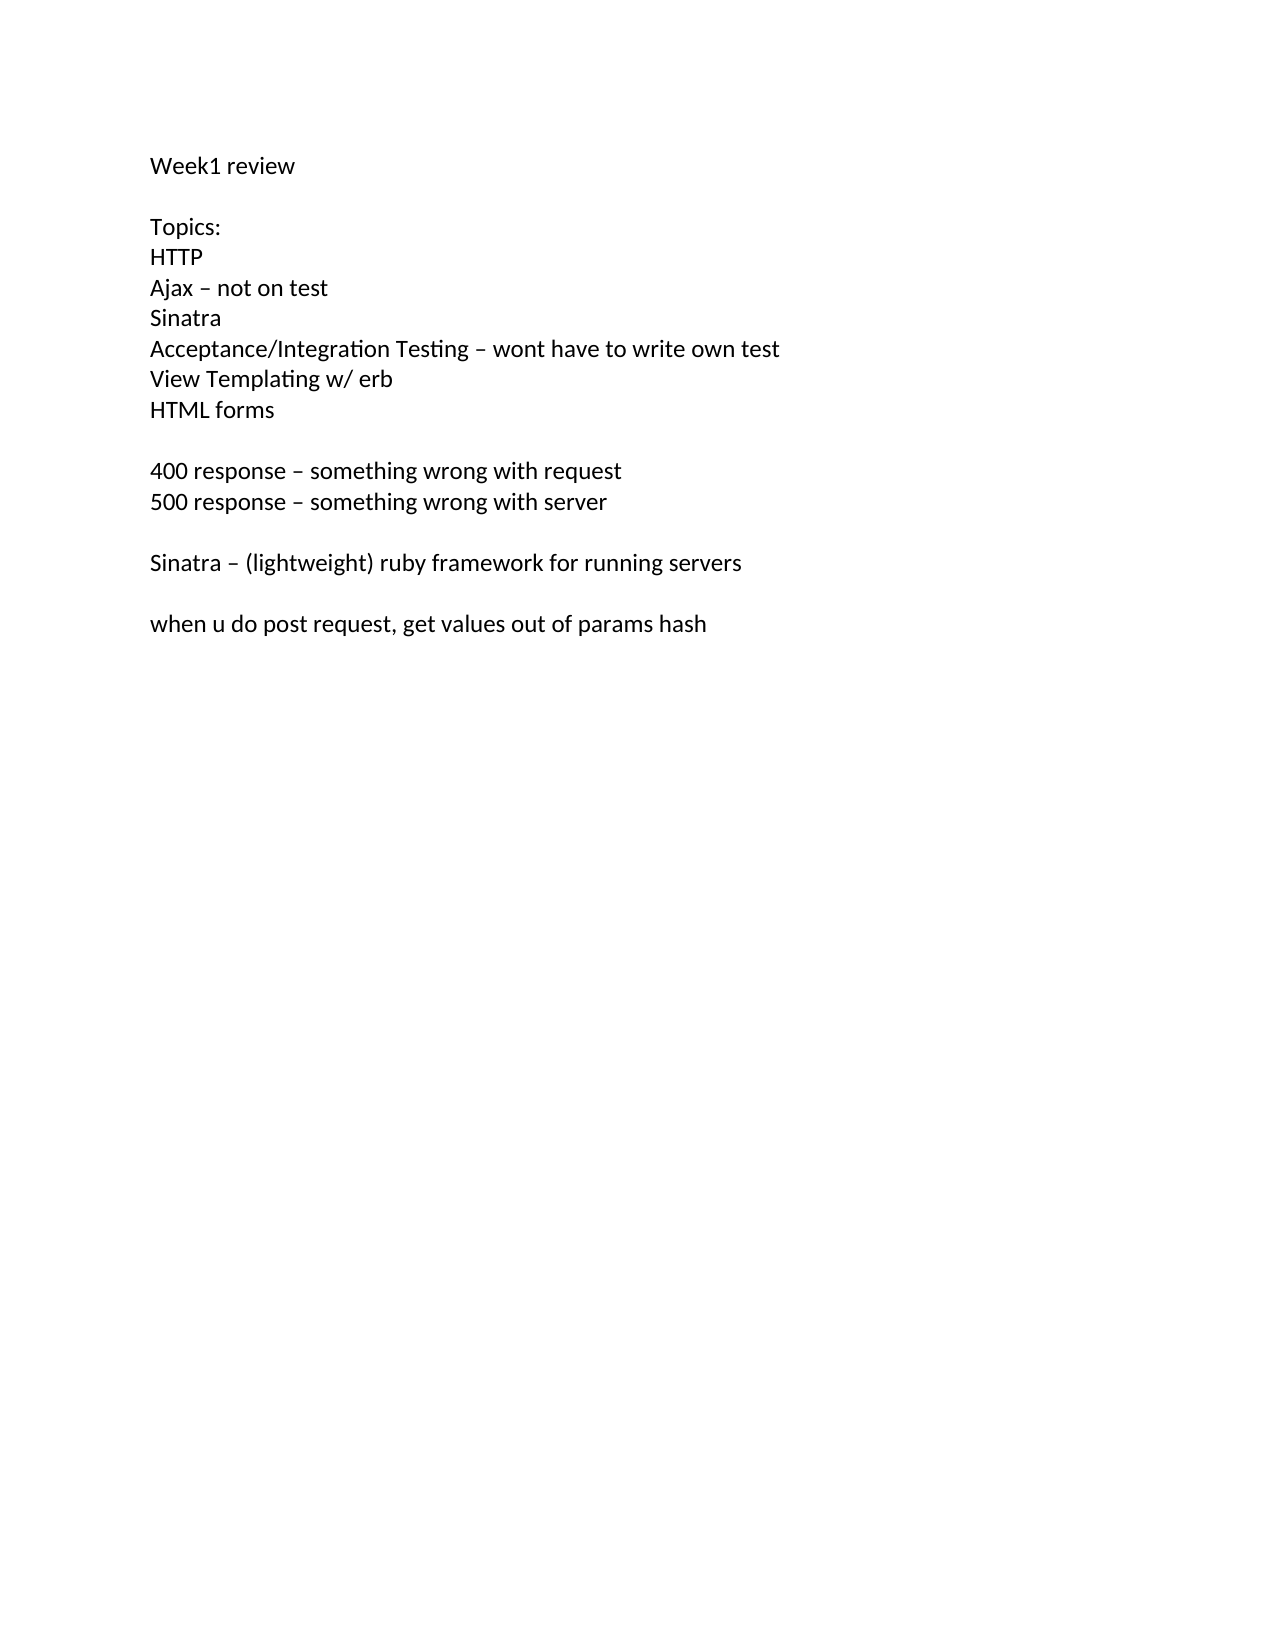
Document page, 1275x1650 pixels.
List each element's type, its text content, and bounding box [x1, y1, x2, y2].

text Acceptance/Integration Testing – wont have to write own test [150, 333, 1125, 364]
text 400 response – something wrong with request [150, 455, 1125, 486]
text when u do post request, get values out of params hash [150, 608, 1125, 638]
text 500 response – something wrong with server [150, 486, 1125, 516]
text View Templating w/ erb [150, 364, 1125, 394]
text Ajax – not on test [150, 272, 1125, 303]
text Sinatra – (lightweight) ruby framework for running servers [150, 547, 1125, 577]
text Week1 review [150, 150, 1125, 181]
text Topics: [150, 211, 1125, 242]
text HTTP [150, 242, 1125, 272]
text HTML forms [150, 394, 1125, 425]
text Sinatra [150, 303, 1125, 333]
